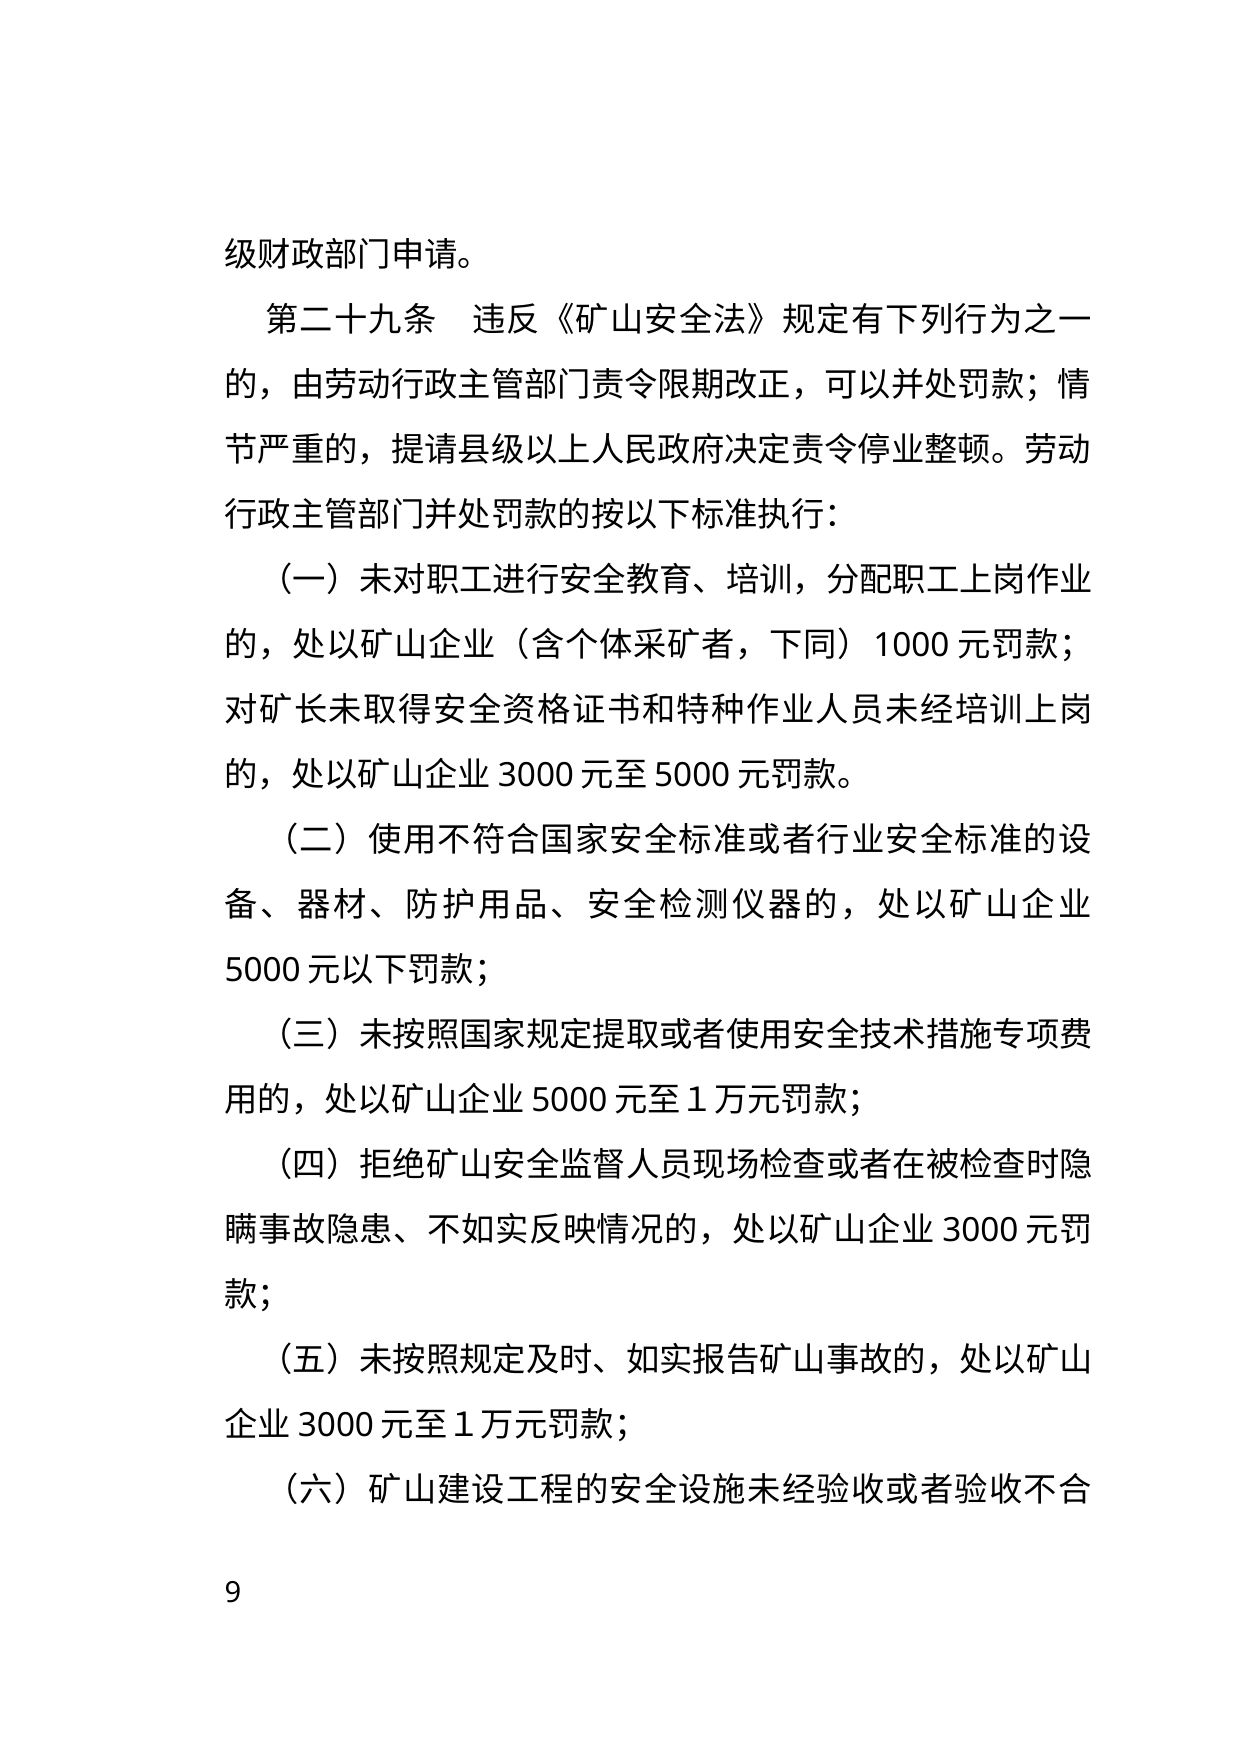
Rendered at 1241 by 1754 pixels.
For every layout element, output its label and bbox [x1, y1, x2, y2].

list [224, 219, 1093, 1519]
